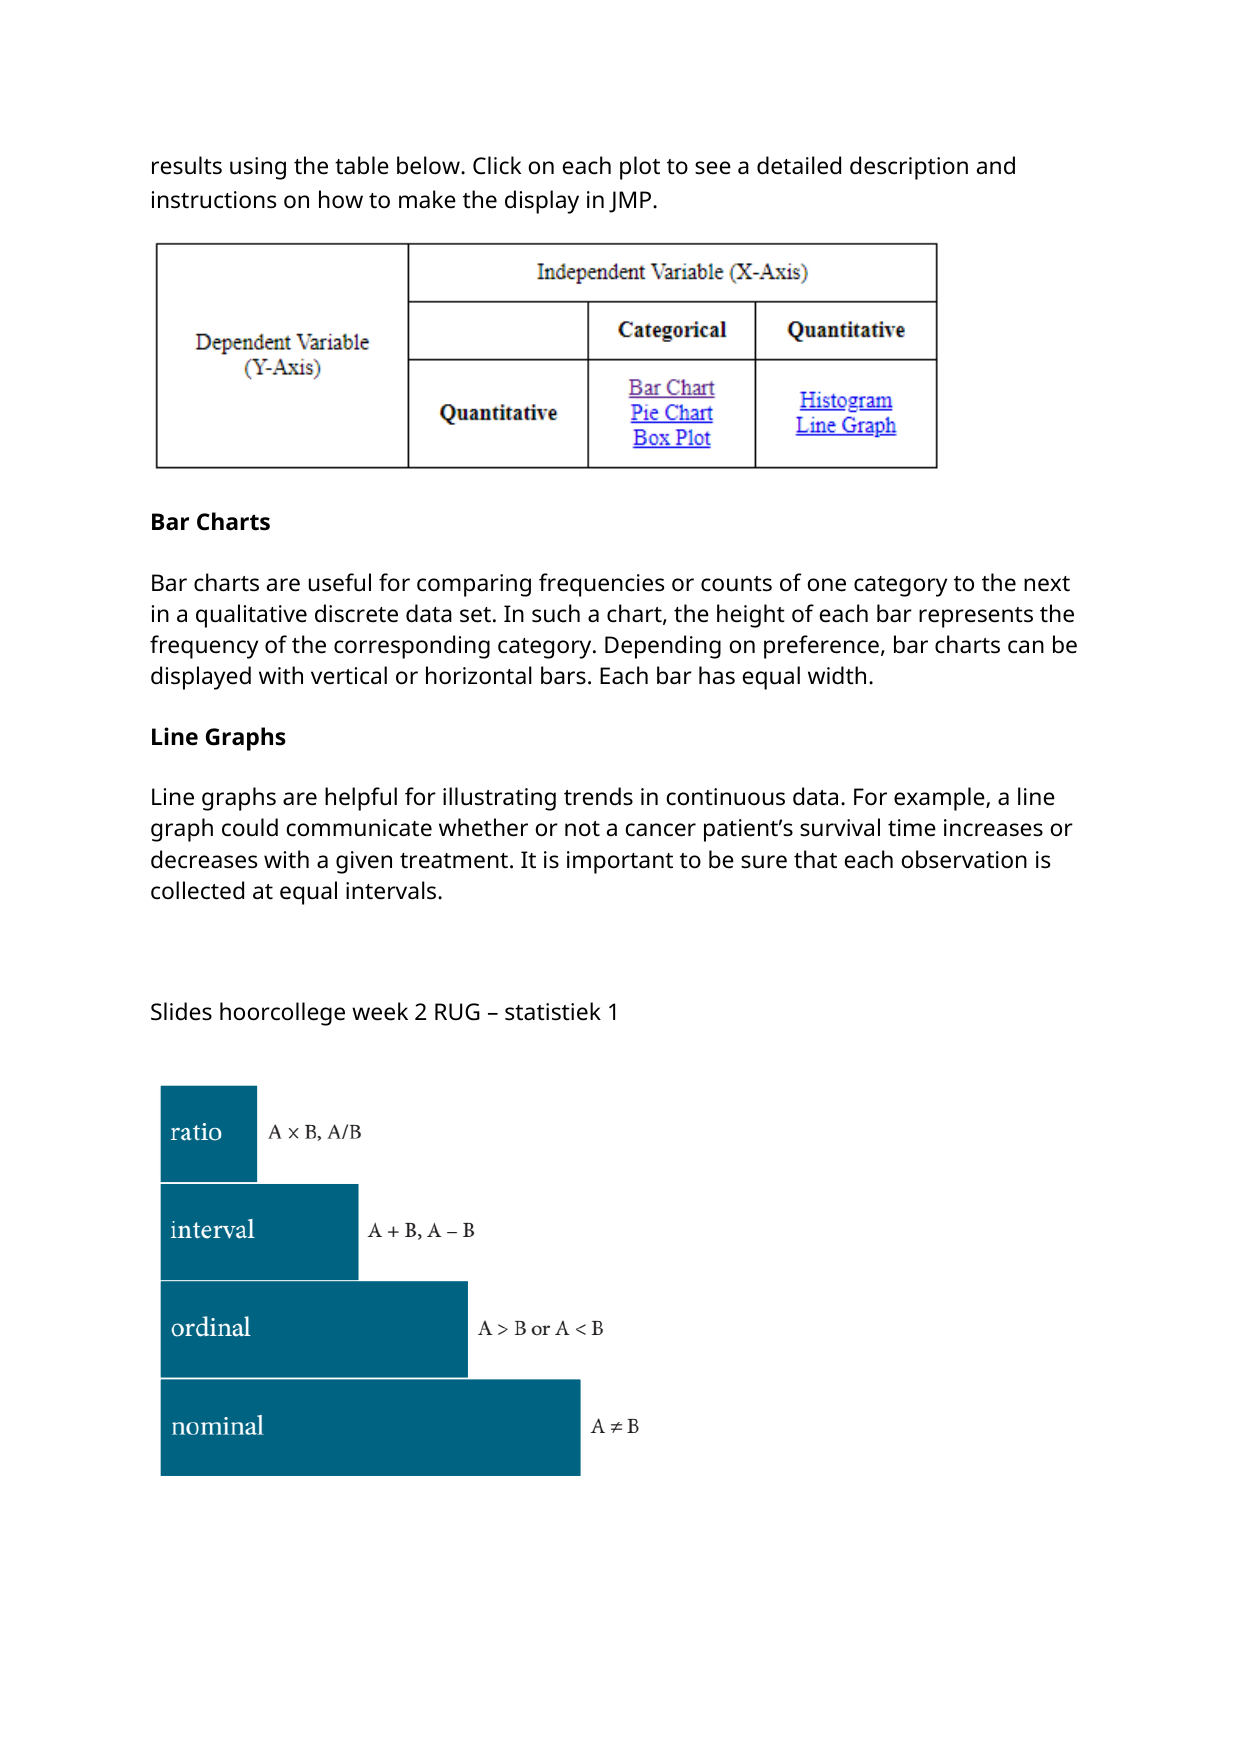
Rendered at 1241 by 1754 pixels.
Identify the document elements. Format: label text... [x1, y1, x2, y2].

picture [150, 1056, 648, 1494]
subtitle Line Graphs [150, 721, 1090, 752]
text Line graphs are helpful for illustrating trends in continuous data. For example, a line graph could communicate whether or not a cancer patient’s survival time increases or decreases with a given treatment. It is important to be sure that each observation is collected at equal intervals. [150, 781, 1090, 906]
text Slides hoorcollege week 2 RUG – statistiek 1 [150, 996, 1090, 1027]
text Bar charts are useful for comparing frequencies or counts of one category to the next in a qualitative discrete data set. In such a chart, the height of each bar represents the frequency of the corresponding category. Depending on preference, bar charts can be displayed with vertical or horizontal bars. Each bar has equal width. [150, 567, 1090, 692]
subtitle Bar Charts [150, 506, 1090, 537]
picture [150, 234, 955, 475]
